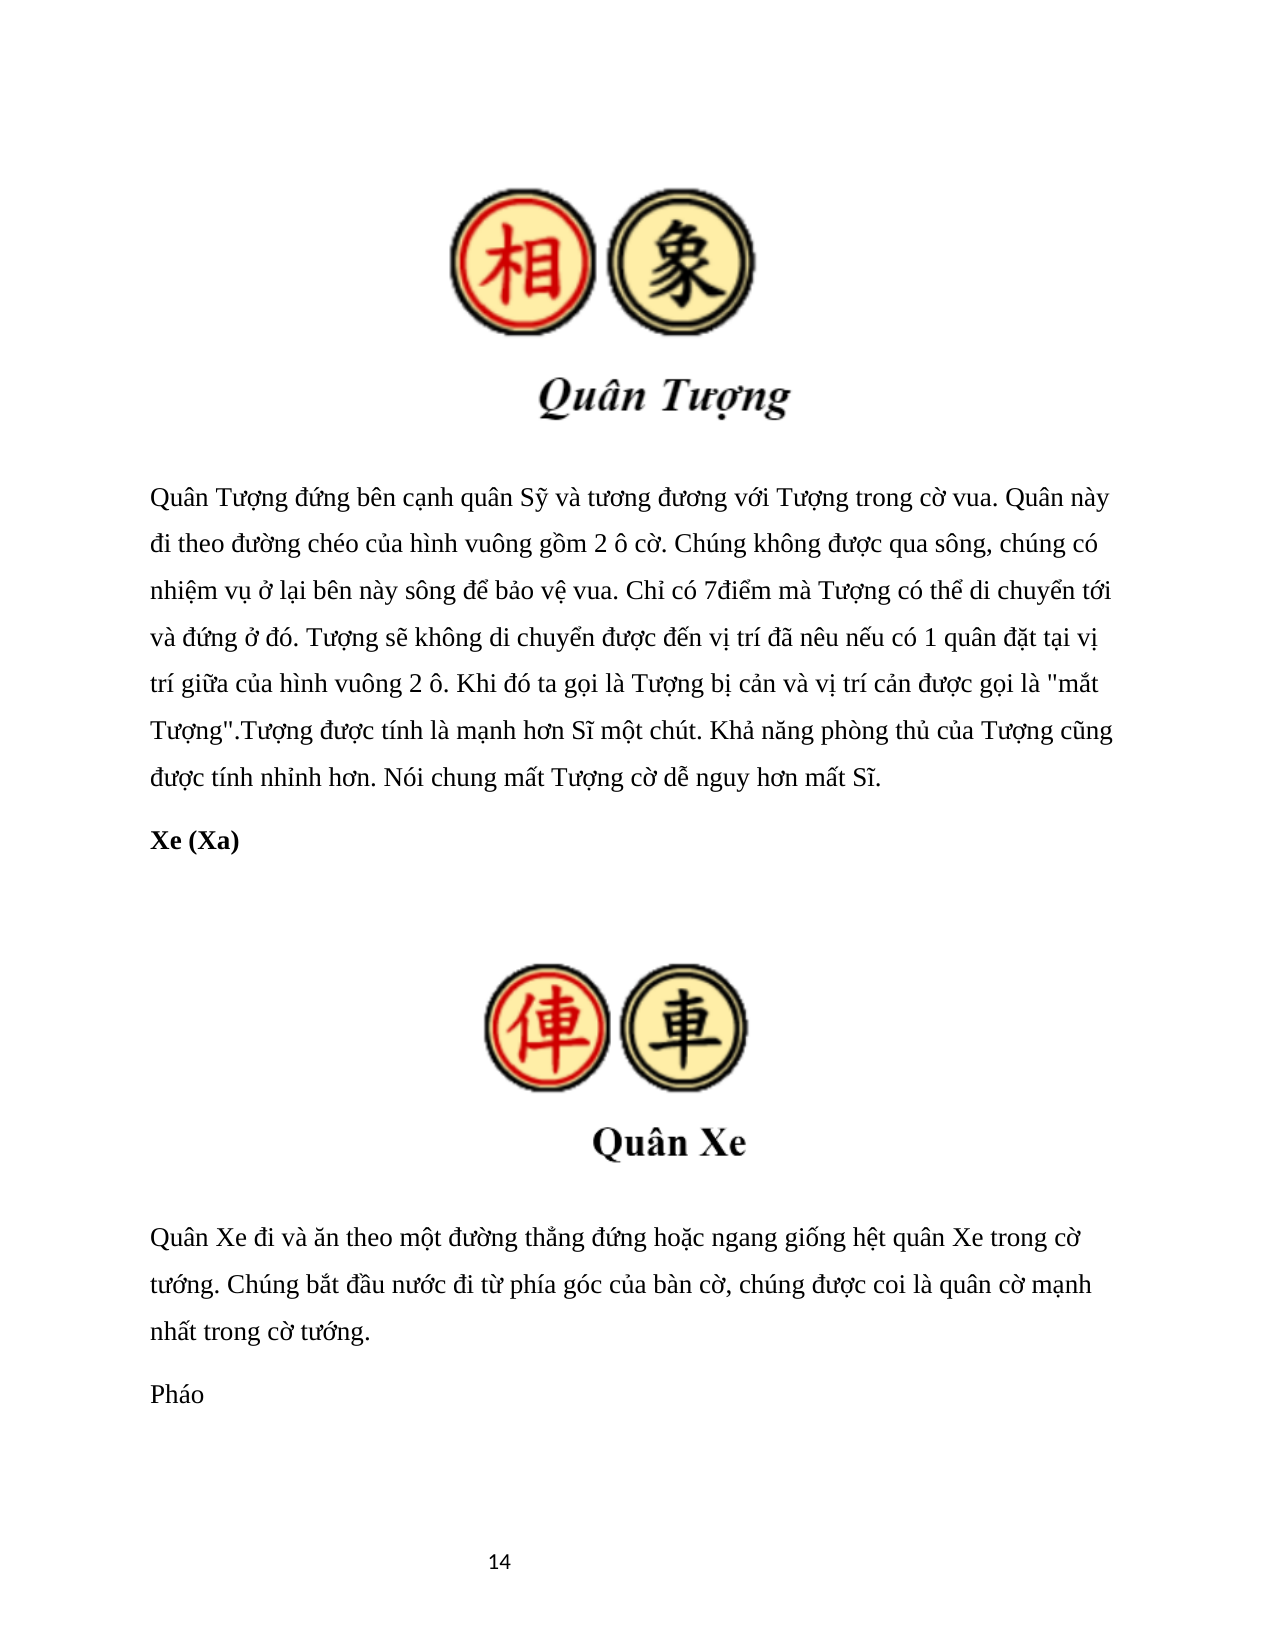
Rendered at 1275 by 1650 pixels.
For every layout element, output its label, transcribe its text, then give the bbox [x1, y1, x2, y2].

text Xe (Xa) [150, 824, 1125, 855]
text Pháo [150, 1378, 1125, 1409]
text Quân Xe đi và ăn theo một đường thẳng đứng hoặc ngang giống hệt quân Xe trong cờ tướng. Chúng bắt đầu nước đi từ phía góc của bàn cờ, chúng được coi là quân cờ mạnh nhất trong cờ tướng. [150, 1221, 1125, 1346]
picture [223, 150, 1052, 450]
text Quân Tượng đứng bên cạnh quân Sỹ và tương đương với Tượng trong cờ vua. Quân này đi theo đường chéo của hình vuông gồm 2 ô cờ. Chúng không được qua sông, chúng có nhiệm vụ ở lại bên này sông để bảo vệ vua. Chỉ có 7điểm mà Tượng có thể di chuyển tới và đứng ở đó. Tượng sẽ không di chuyển được đến vị trí đã nêu nếu có 1 quân đặt tại vị trí giữa của hình vuông 2 ô. Khi đó ta gọi là Tượng bị cản và vị trí cản được gọi là "mắt Tượng".Tượng được tính là mạnh hơn Sĩ một chút. Khả năng phòng thủ của Tượng cũng được tính nhỉnh hơn. Nói chung mất Tượng cờ dễ nguy hơn mất Sĩ. [150, 481, 1125, 792]
picture [245, 887, 1030, 1191]
